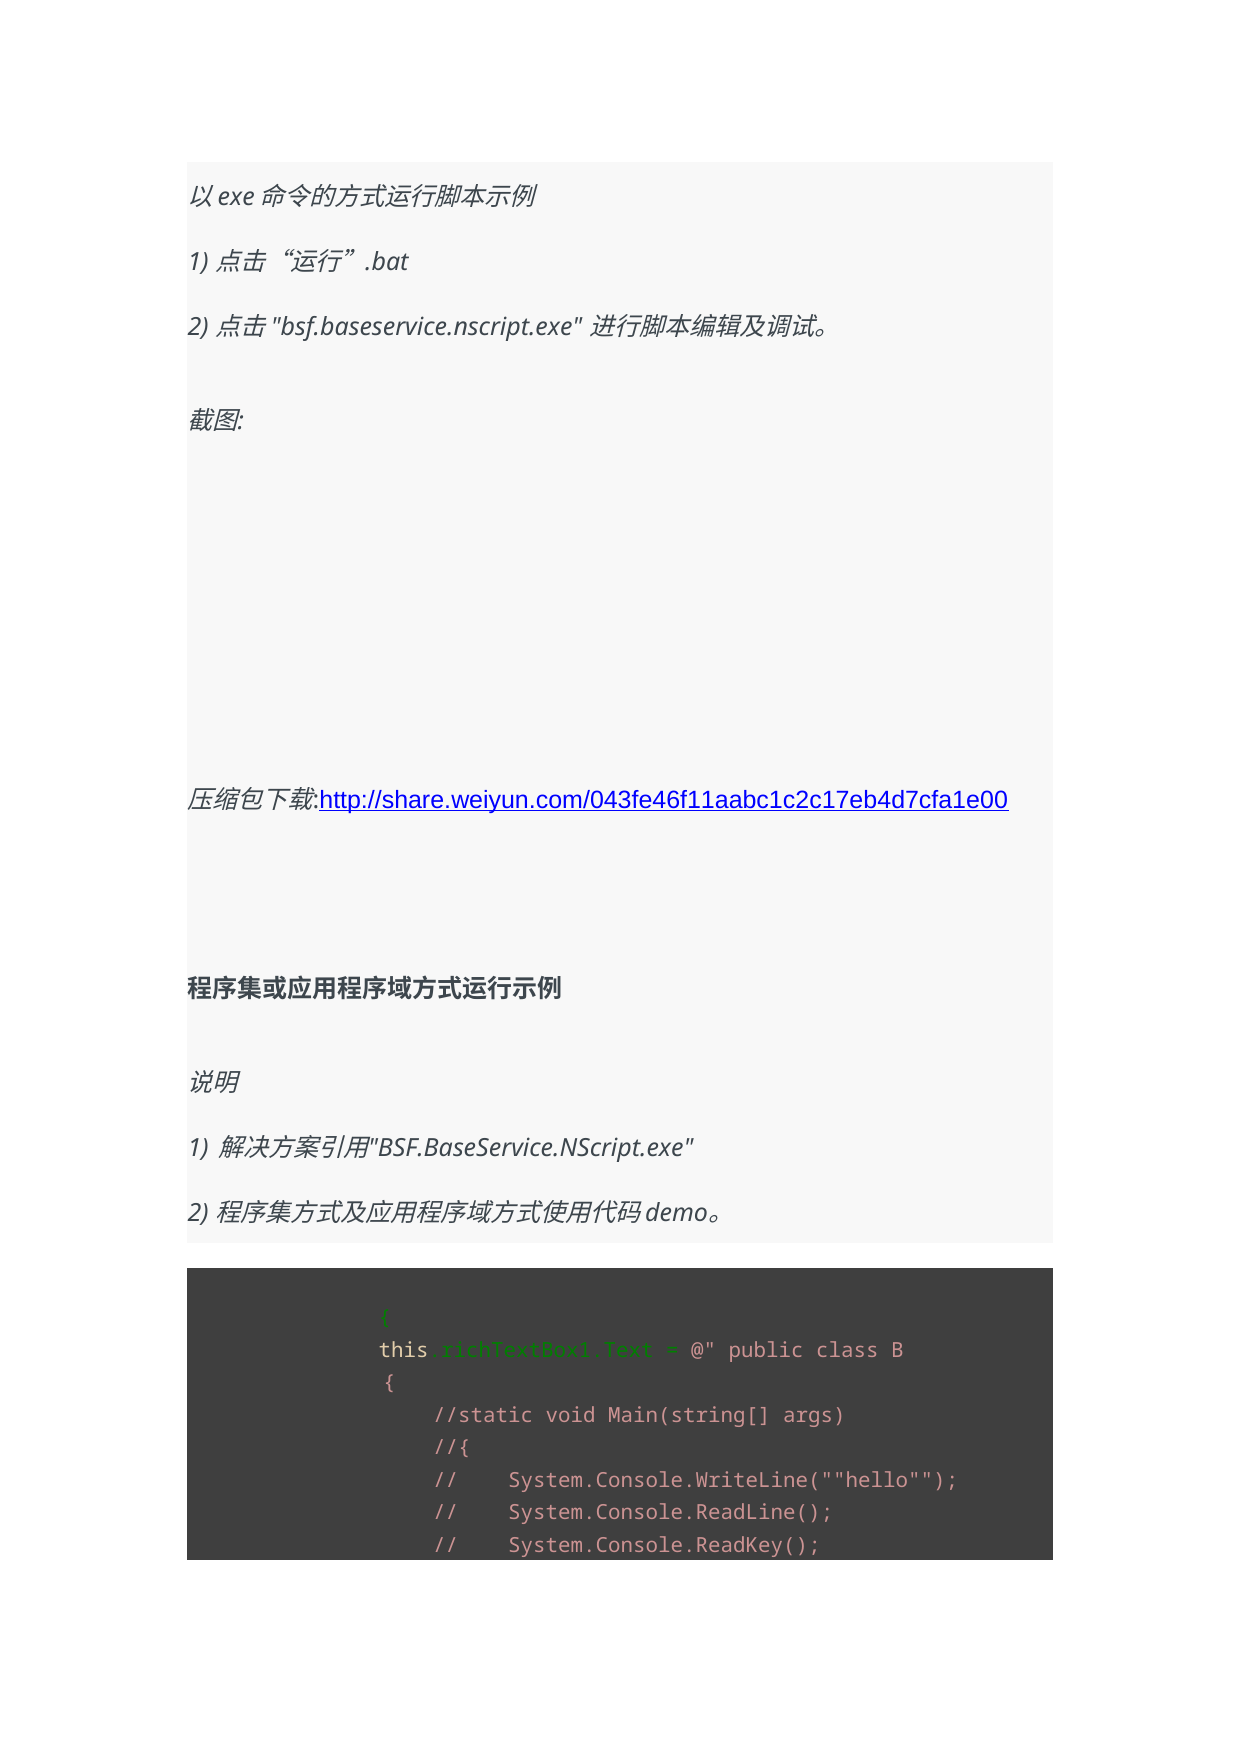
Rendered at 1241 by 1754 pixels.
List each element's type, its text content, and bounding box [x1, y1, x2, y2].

text // System.Console.ReadKey(); [187, 1528, 1053, 1560]
text //{ [187, 1430, 1053, 1463]
text this.richTextBox1.Text = @" public class B [187, 1333, 1053, 1365]
text 压缩包下载:http://share.weiyun.com/043fe46f11aabc1c2c17eb4d7cfa1e00 [187, 765, 1053, 830]
text 以exe命令的方式运行脚本示例 1) 点击“运行”.bat 2) 点击 "bsf.baseservice.nscript.exe" 进行脚本编辑及调试。 [187, 162, 1053, 357]
text 程序集或应用程序域方式运行示例 [187, 954, 1053, 1019]
text 截图: [187, 386, 1053, 451]
text //static void Main(string[] args) [187, 1398, 1053, 1430]
text // System.Console.ReadLine(); [187, 1495, 1053, 1528]
text { [187, 1300, 1053, 1333]
text // System.Console.WriteLine(""hello""); [187, 1463, 1053, 1495]
text 说明 1) 解决方案引用"BSF.BaseService.NScript.exe" 2) 程序集方式及应用程序域方式使用代码demo。 [187, 1048, 1053, 1243]
text { [187, 1365, 1053, 1398]
